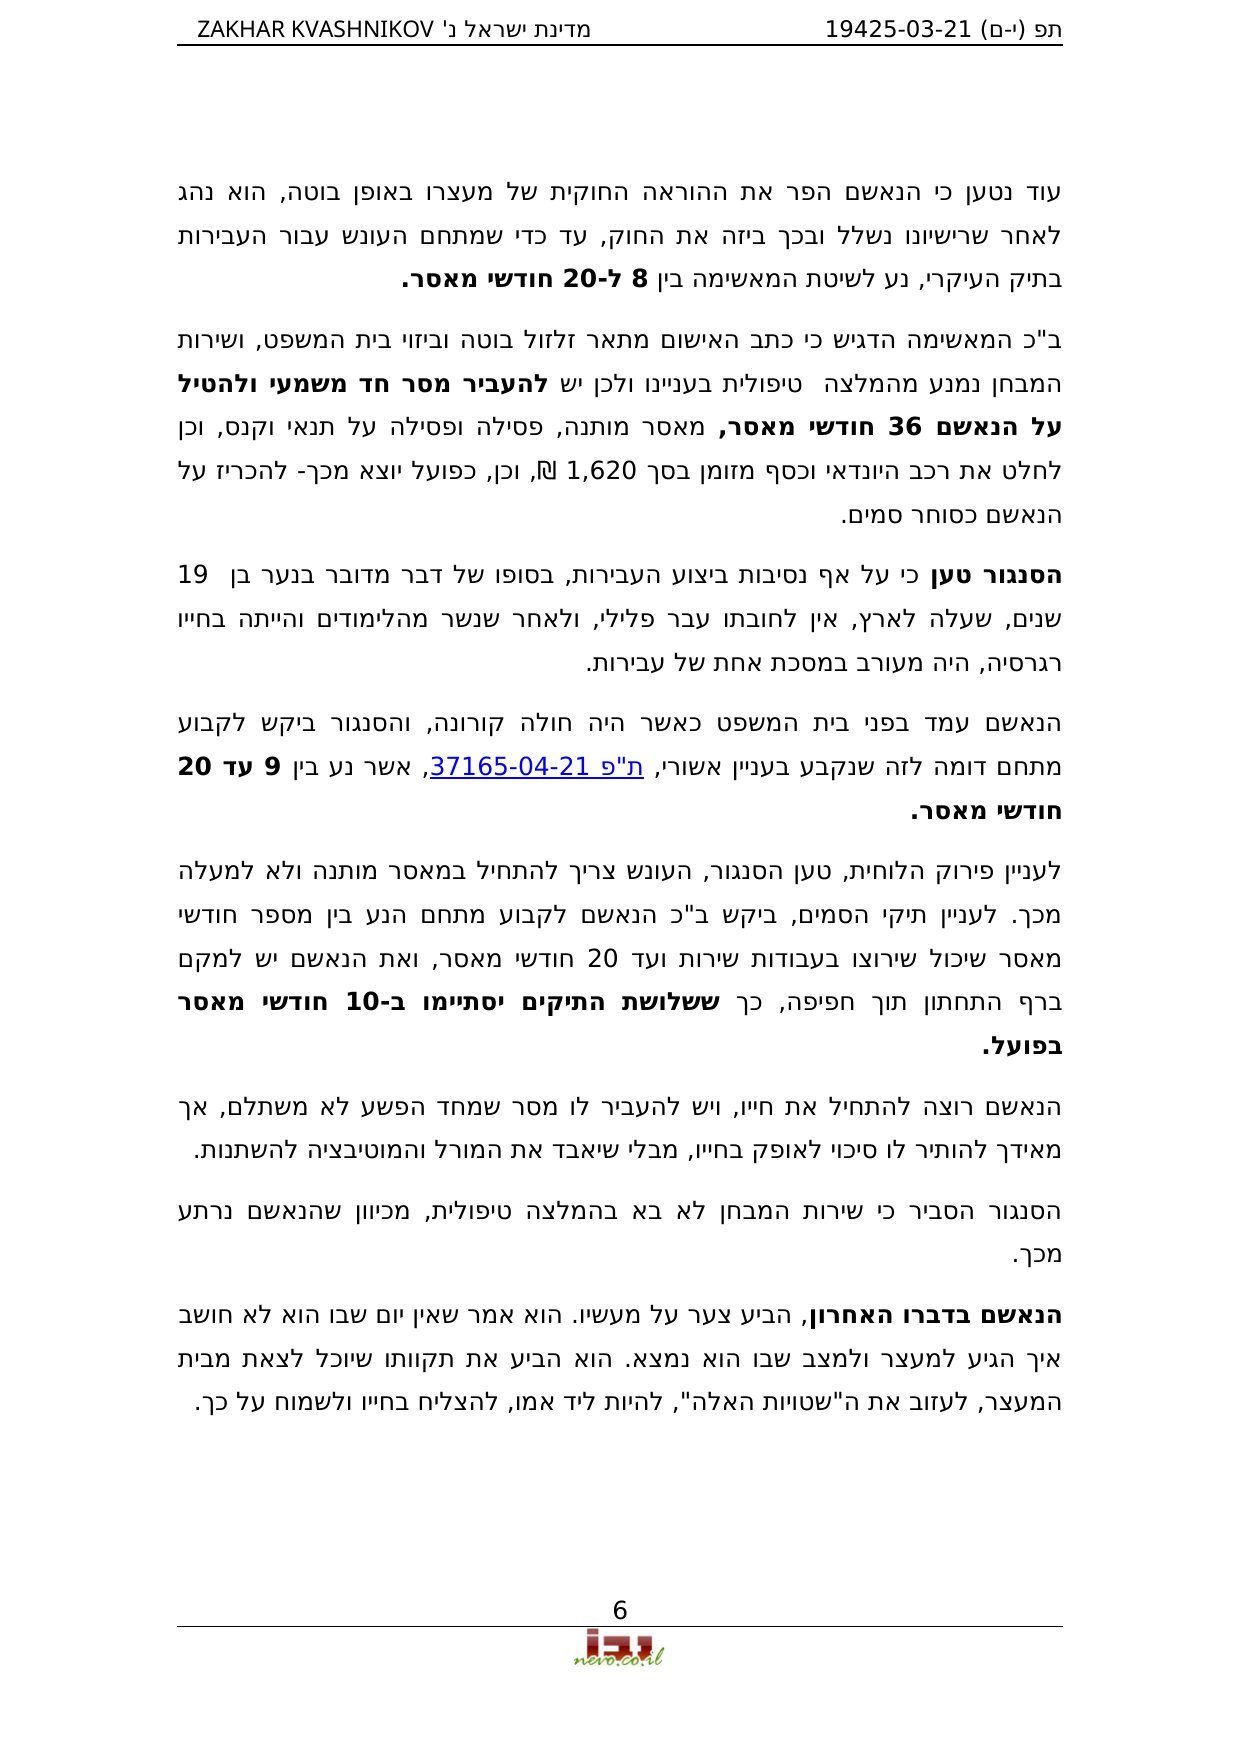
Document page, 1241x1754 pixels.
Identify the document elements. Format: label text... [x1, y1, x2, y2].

text ב"כ המאשימה הדגיש כי כתב האישום מתאר זלזול בוטה וביזוי בית המשפט, ושירות המבחן נמנע מהמלצה טיפולית בעניינו ולכן יש להעביר מסר חד משמעי ולהטיל על הנאשם 36 חודשי מאסר, מאסר מותנה, פסילה ופסילה על תנאי וקנס, וכן לחלט את רכב היונדאי וכסף מזומן בסך 1,620 ₪, וכן, כפועל יוצא מכך- להכריז על הנאשם כסוחר סמים. [177, 325, 1063, 529]
text הנאשם עמד בפני בית המשפט כאשר היה חולה קורונה, והסנגור ביקש לקבוע מתחם דומה לזה שנקבע בעניין אשורי, ת"פ 37165-04-21, אשר נע בין 9 עד 20 חודשי מאסר. [177, 708, 1063, 825]
text הנאשם בדברו האחרון, הביע צער על מעשיו. הוא אמר שאין יום שבו הוא לא חושב איך הגיע למעצר ולמצב שבו הוא נמצא. הוא הביע את תקוותו שיוכל לצאת מבית המעצר, לעזוב את ה"שטויות האלה", להיות ליד אמו, להצליח בחייו ולשמוח על כך. [177, 1300, 1063, 1417]
text לעניין פירוק הלוחית, טען הסנגור, העונש צריך להתחיל במאסר מותנה ולא למעלה מכך. לעניין תיקי הסמים, ביקש ב"כ הנאשם לקבוע מתחם הנע בין מספר חודשי מאסר שיכול שירוצו בעבודות שירות ועד 20 חודשי מאסר, ואת הנאשם יש למקם ברף התחתון תוך חפיפה, כך ששלושת התיקים יסתיימו ב-10 חודשי מאסר בפועל. [177, 856, 1063, 1061]
picture [574, 1628, 666, 1667]
text הסנגור טען כי על אף נסיבות ביצוע העבירות, בסופו של דבר מדובר בנער בן 19 שנים, שעלה לארץ, אין לחובתו עבר פלילי, ולאחר שנשר מהלימודים והייתה בחייו רגרסיה, היה מעורב במסכת אחת של עבירות. [177, 561, 1063, 677]
text הסנגור הסביר כי שירות המבחן לא בא בהמלצה טיפולית, מכיוון שהנאשם נרתע מכך. [177, 1196, 1063, 1269]
text הנאשם רוצה להתחיל את חייו, ויש להעביר לו מסר שמחד הפשע לא משתלם, אך מאידך להותיר לו סיכוי לאופק בחייו, מבלי שיאבד את המורל והמוטיבציה להשתנות. [177, 1092, 1063, 1165]
text עוד נטען כי הנאשם הפר את ההוראה החוקית של מעצרו באופן בוטה, הוא נהג לאחר שרישיונו נשלל ובכך ביזה את החוק, עד כדי שמתחם העונש עבור העבירות בתיק העיקרי, נע לשיטת המאשימה בין 8 ל-20 חודשי מאסר. [177, 177, 1063, 294]
